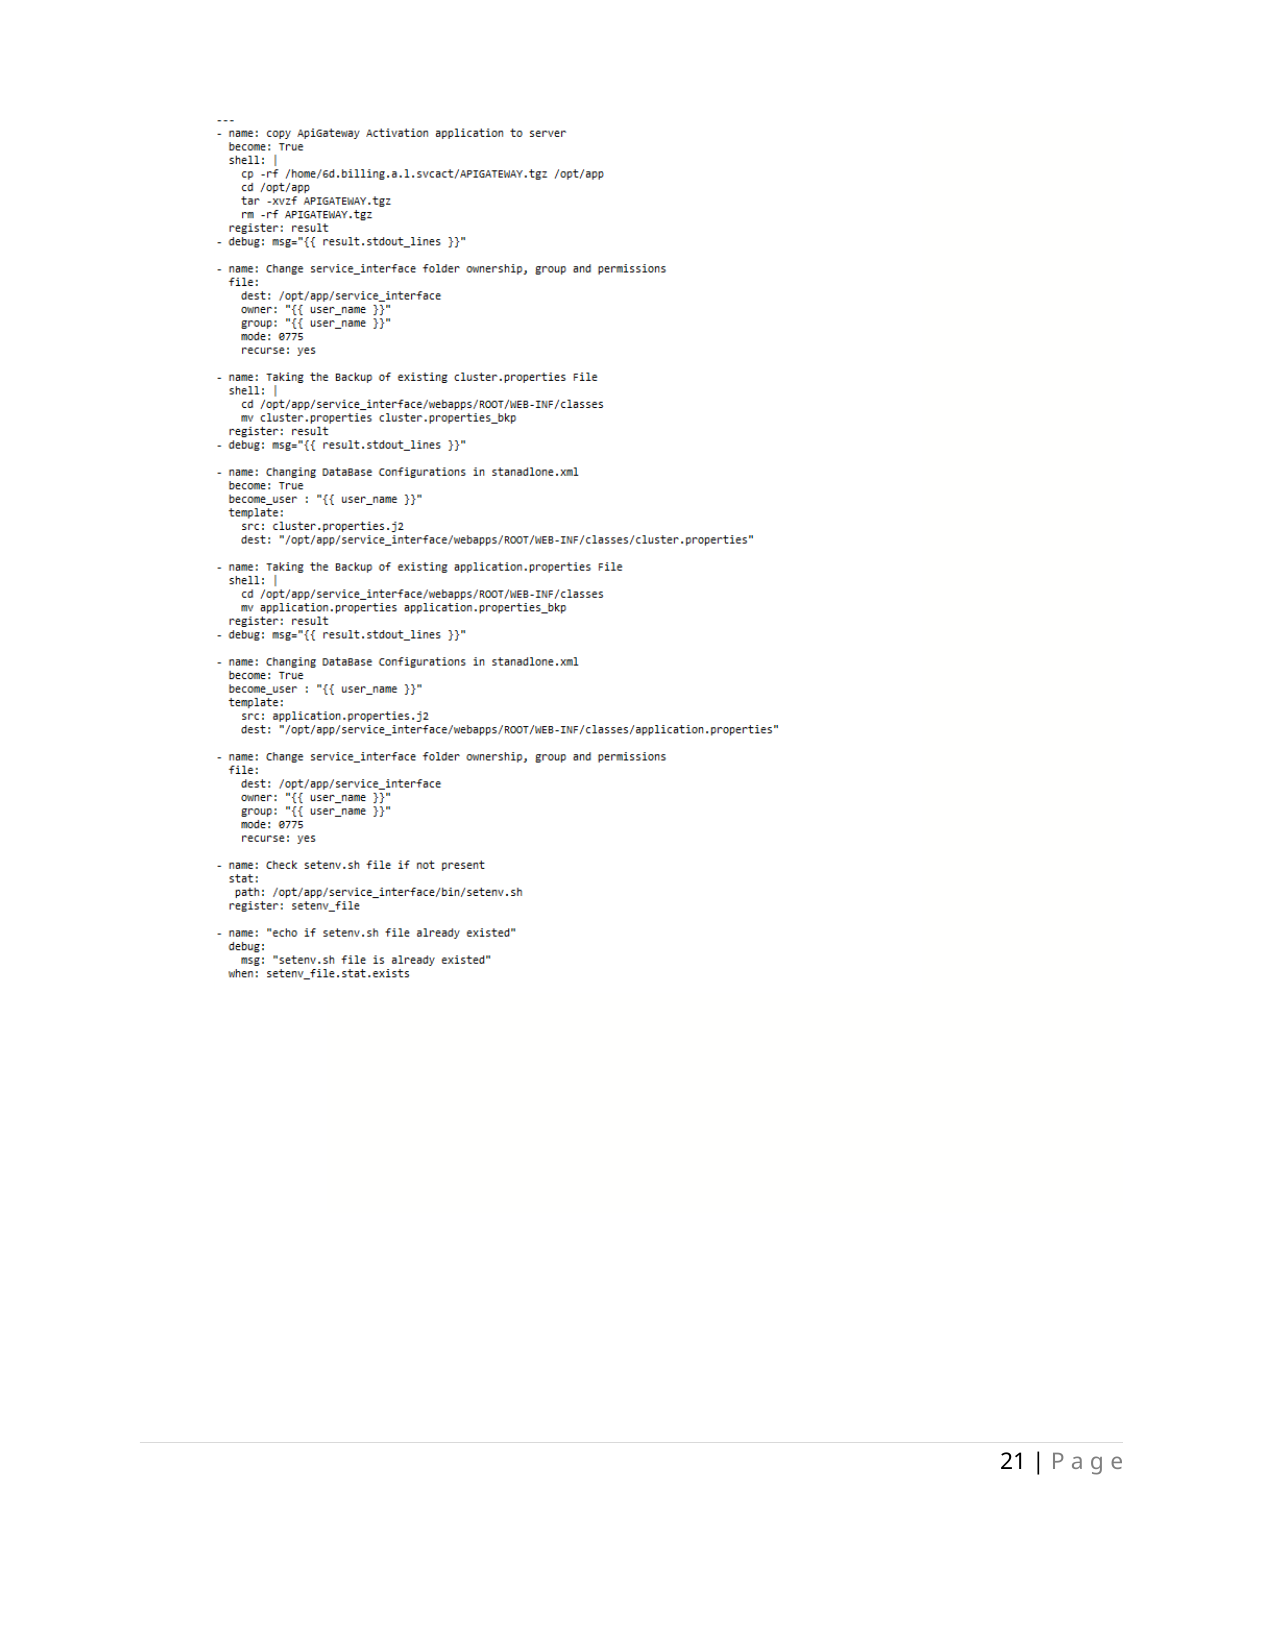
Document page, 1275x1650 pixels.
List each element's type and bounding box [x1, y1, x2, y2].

picture [214, 114, 922, 993]
